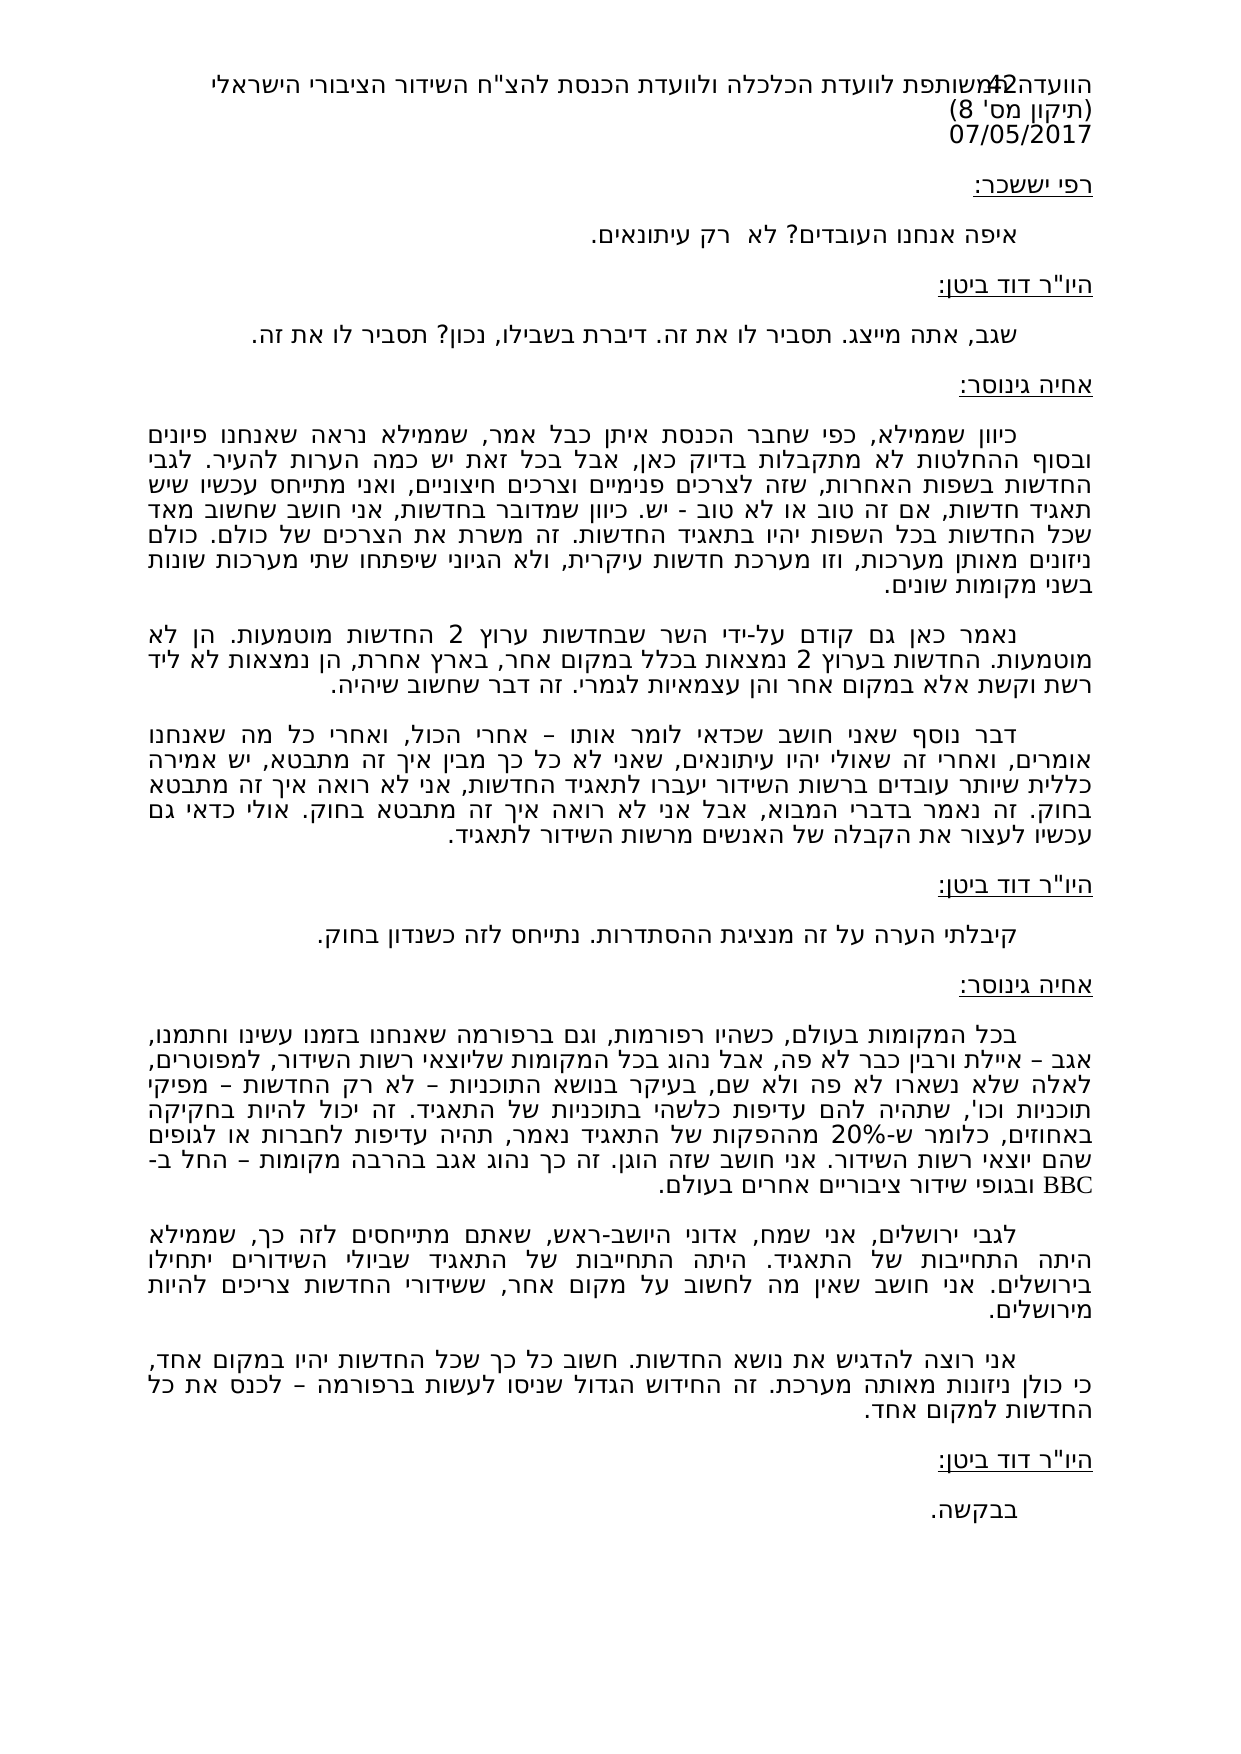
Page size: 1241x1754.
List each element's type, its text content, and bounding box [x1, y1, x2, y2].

text בכל המקומות בעולם, כשהיו רפורמות, וגם ברפורמה שאנחנו בזמנו עשינו וחתמנו, אגב – איילת ורבין כבר לא פה, אבל נהוג בכל המקומות שליוצאי רשות השידור, למפוטרים, לאלה שלא נשארו לא פה ולא שם, בעיקר בנושא התוכניות – לא רק החדשות – מפיקי תוכניות וכו', שתהיה להם עדיפות כלשהי בתוכניות של התאגיד. זה יכול להיות בחקיקה באחוזים, כלומר ש-20% מההפקות של התאגיד נאמר, תהיה עדיפות לחברות או לגופים שהם יוצאי רשות השידור. אני חושב שזה הוגן. זה כך נהוג אגב בהרבה מקומות – החל ב-BBC ובגופי שידור ציבוריים אחרים בעולם. [147, 1024, 1093, 1199]
text היו"ר דוד ביטן: [147, 274, 1093, 299]
text רפי יששכר: [147, 174, 1093, 199]
text נאמר כאן גם קודם על-ידי השר שבחדשות ערוץ 2 החדשות מוטמעות. הן לא מוטמעות. החדשות בערוץ 2 נמצאות בכלל במקום אחר, בארץ אחרת, הן נמצאות לא ליד רשת וקשת אלא במקום אחר והן עצמאיות לגמרי. זה דבר שחשוב שיהיה. [147, 624, 1093, 699]
text היו"ר דוד ביטן: [147, 874, 1093, 899]
text אחיה גינוסר: [147, 374, 1093, 399]
text דבר נוסף שאני חושב שכדאי לומר אותו – אחרי הכול, ואחרי כל מה שאנחנו אומרים, ואחרי זה שאולי יהיו עיתונאים, שאני לא כל כך מבין איך זה מתבטא, יש אמירה כללית שיותר עובדים ברשות השידור יעברו לתאגיד החדשות, אני לא רואה איך זה מתבטא בחוק. זה נאמר בדברי המבוא, אבל אני לא רואה איך זה מתבטא בחוק. אולי כדאי גם עכשיו לעצור את הקבלה של האנשים מרשות השידור לתאגיד. [147, 724, 1093, 849]
text לגבי ירושלים, אני שמח, אדוני היושב-ראש, שאתם מתייחסים לזה כך, שממילא היתה התחייבות של התאגיד. היתה התחייבות של התאגיד שביולי השידורים יתחילו בירושלים. אני חושב שאין מה לחשוב על מקום אחר, ששידורי החדשות צריכים להיות מירושלים. [147, 1224, 1093, 1324]
text כיוון שממילא, כפי שחבר הכנסת איתן כבל אמר, שממילא נראה שאנחנו פיונים ובסוף ההחלטות לא מתקבלות בדיוק כאן, אבל בכל זאת יש כמה הערות להעיר. לגבי החדשות בשפות האחרות, שזה לצרכים פנימיים וצרכים חיצוניים, ואני מתייחס עכשיו שיש תאגיד חדשות, אם זה טוב או לא טוב - יש. כיוון שמדובר בחדשות, אני חושב שחשוב מאד שכל החדשות בכל השפות יהיו בתאגיד החדשות. זה משרת את הצרכים של כולם. כולם ניזונים מאותן מערכות, וזו מערכת חדשות עיקרית, ולא הגיוני שיפתחו שתי מערכות שונות בשני מקומות שונים. [147, 424, 1093, 599]
text שגב, אתה מייצג. תסביר לו את זה. דיברת בשבילו, נכון? תסביר לו את זה. [147, 324, 1093, 349]
text איפה אנחנו העובדים? לא רק עיתונאים. [147, 224, 1093, 249]
text אחיה גינוסר: [147, 974, 1093, 999]
text אני רוצה להדגיש את נושא החדשות. חשוב כל כך שכל החדשות יהיו במקום אחד, כי כולן ניזונות מאותה מערכת. זה החידוש הגדול שניסו לעשות ברפורמה – לכנס את כל החדשות למקום אחד. [147, 1349, 1093, 1424]
text בבקשה. [147, 1499, 1093, 1524]
text היו"ר דוד ביטן: [147, 1449, 1093, 1474]
text קיבלתי הערה על זה מנציגת ההסתדרות. נתייחס לזה כשנדון בחוק. [147, 924, 1093, 949]
